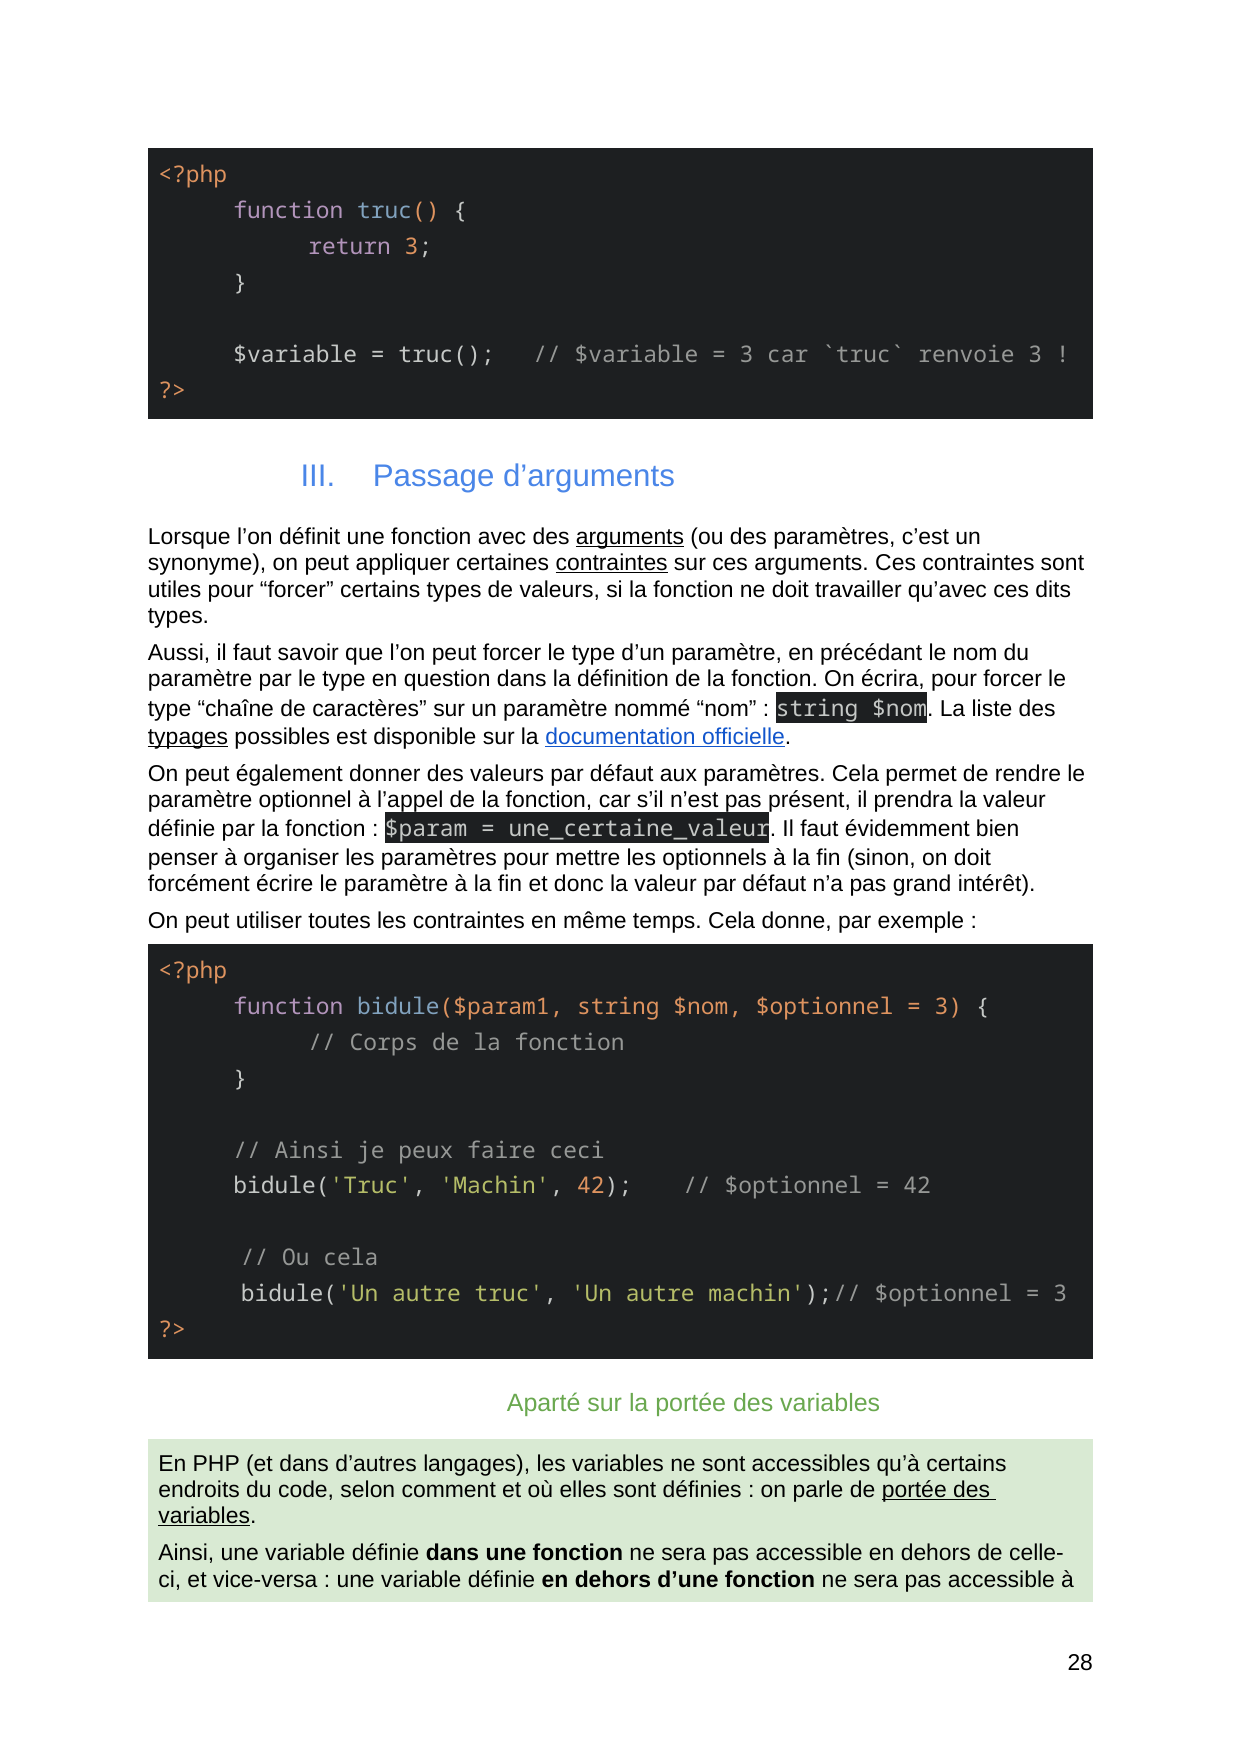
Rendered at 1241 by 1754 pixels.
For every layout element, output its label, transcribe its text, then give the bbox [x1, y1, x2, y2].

text Aussi, il faut savoir que l’on peut forcer le type d’un paramètre, en précédant le nom du paramètre par le type en question dans la définition de la fonction. On écrira, pour forcer le type “chaîne de caractères” sur un paramètre nommé “nom” : string $nom. La liste des typages possibles est disponible sur la documentation officielle. [148, 639, 1093, 749]
text Lorsque l’on définit une fonction avec des arguments (ou des paramètres, c’est un synonyme), on peut appliquer certaines contraintes sur ces arguments. Ces contraintes sont utiles pour “forcer” certains types de valeurs, si la fonction ne doit travailler qu’avec ces dits types. [148, 523, 1093, 628]
table_header <?php function truc() { return 3; } $variable = truc(); // $variable = 3 car `truc` renvoie 3 ! ?> [148, 148, 1093, 419]
table_header <?php function bidule($param1, string $nom, $optionnel = 3) { // Corps de la fonction } // Ainsi je peux faire ceci bidule('Truc', 'Machin', 42); // $optionnel = 42 // Ou cela bidule('Un autre truc', 'Un autre machin'); // $optionnel = 3 ?> [148, 944, 1093, 1359]
text On peut utiliser toutes les contraintes en même temps. Cela donne, par exemple : [148, 907, 1093, 933]
subtitle Aparté sur la portée des variables [507, 1388, 1093, 1417]
text On peut également donner des valeurs par défaut aux paramètres. Cela permet de rendre le paramètre optionnel à l’appel de la fonction, car s’il n’est pas présent, il prendra la valeur définie par la fonction : $param = une_certaine_valeur. Il faut évidemment bien penser à organiser les paramètres pour mettre les optionnels à la fin (sinon, on doit forcément écrire le paramètre à la fin et donc la valeur par défaut n’a pas grand intérêt). [148, 759, 1093, 896]
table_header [148, 1439, 1093, 1602]
subtitle Passage d’arguments [335, 457, 1093, 493]
